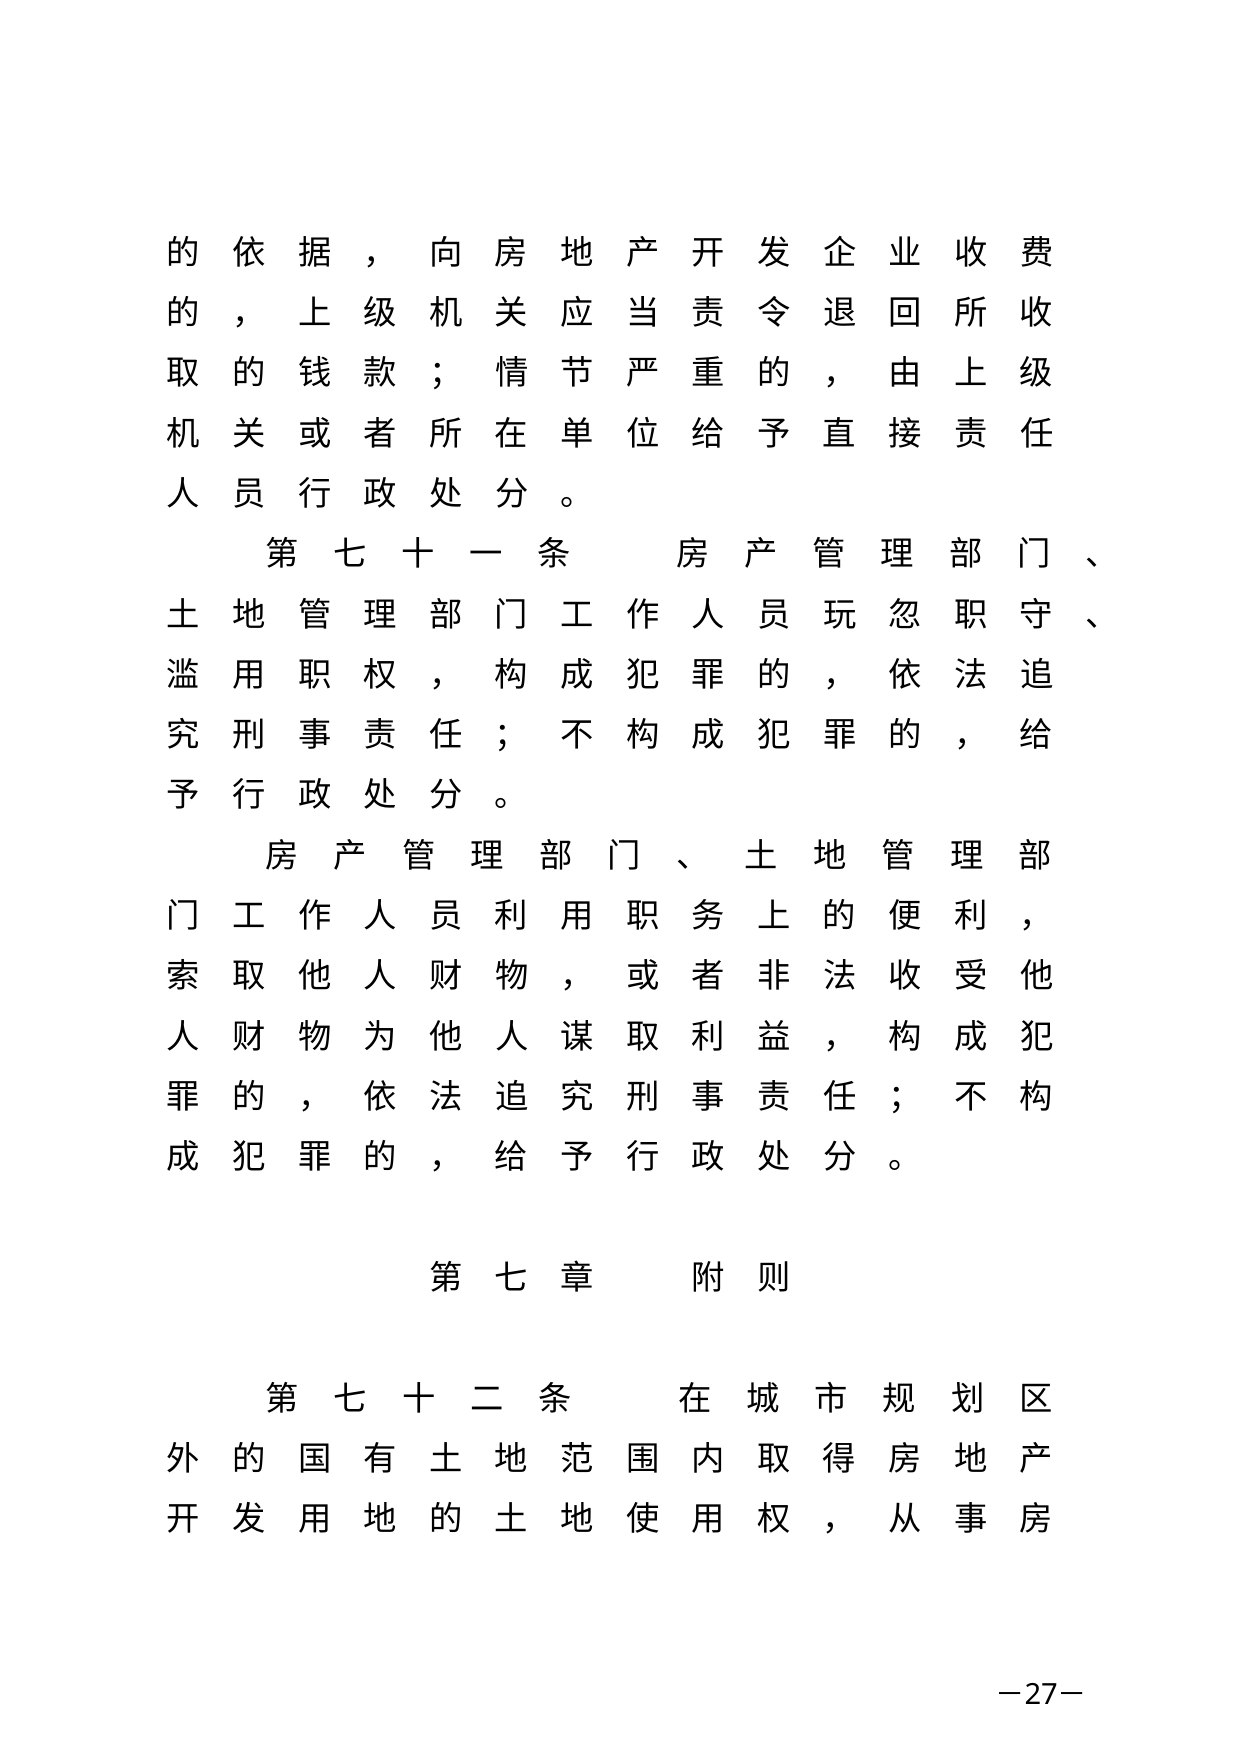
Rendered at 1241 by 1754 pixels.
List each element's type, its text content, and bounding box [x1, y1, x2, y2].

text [167, 1365, 1085, 1546]
text 房产管理部门、土地管理部门工作人员利用职务上的便利，索取他人财物，或者非法收受他人财物为他人谋取利益，构成犯罪的，依法追究刑事责任；不构成犯罪的，给予行政处分。 [167, 822, 1085, 1184]
text 第七十一条 房产管理部门、土地管理部门工作人员玩忽职守、滥用职权，构成犯罪的，依法追究刑事责任；不构成犯罪的，给予行政处分。 [167, 521, 1085, 822]
text 第七章 附则 [167, 1245, 1085, 1305]
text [167, 219, 1085, 521]
